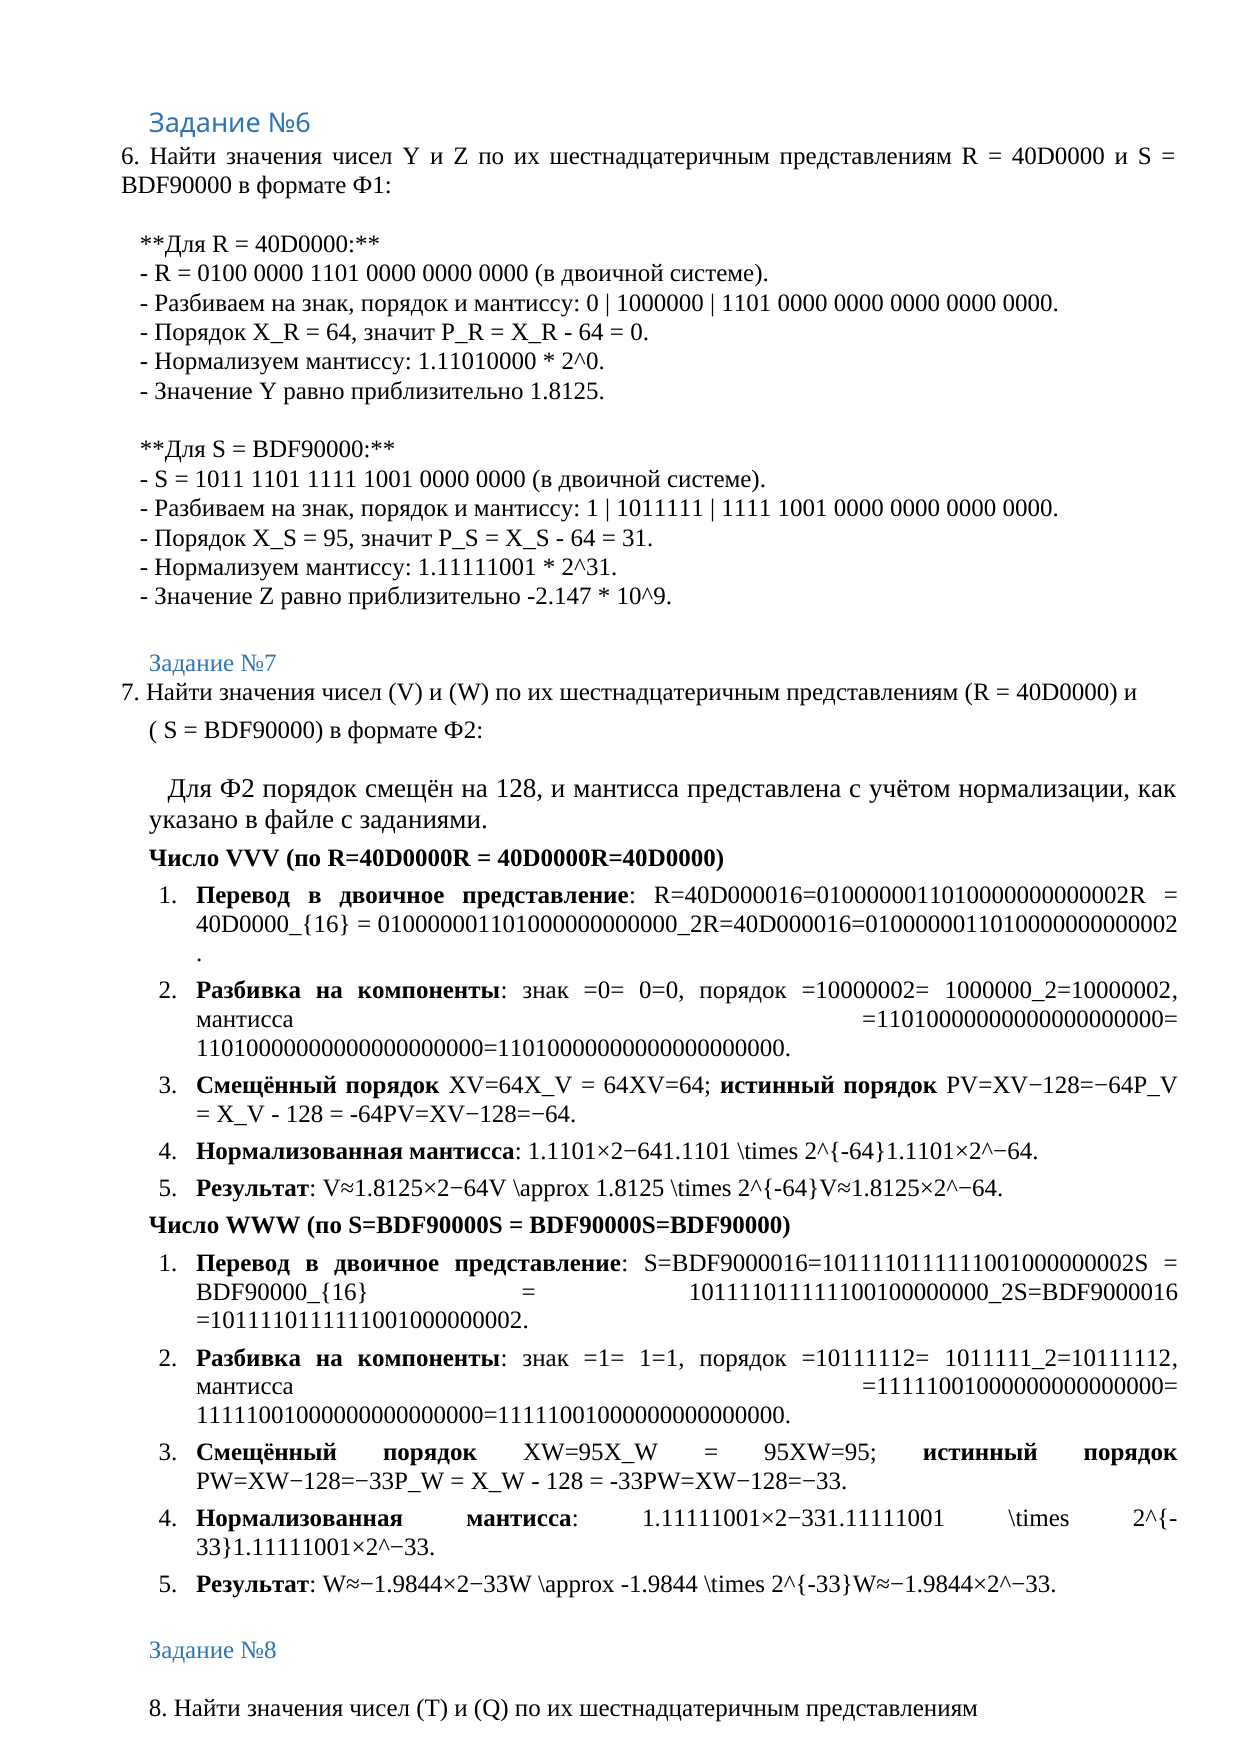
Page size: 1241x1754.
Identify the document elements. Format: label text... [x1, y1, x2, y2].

text 7. Найти значения чисел (V) и (W) по их шестнадцатеричным представлениям (R = 40D0000) и [121, 677, 1178, 706]
text - Порядок X_S = 95, значит P_S = X_S - 64 = 31. [121, 523, 1178, 551]
text **Для S = BDF90000:** [121, 434, 1178, 463]
subtitle Смещённый порядок XW=95X_W = 95XW​=95; истинный порядок PW=XW−128=−33P_W = X_W - 128 = -33PW​=XW​−128=−33. [158, 1437, 1178, 1495]
text - R = 0100 0000 1101 0000 0000 0000 (в двоичной системе). [121, 258, 1178, 287]
subtitle Задание №7 [149, 648, 1178, 677]
text - Разбиваем на знак, порядок и мантиссу: 0 | 1000000 | 1101 0000 0000 0000 0000 0000. [121, 288, 1178, 316]
text - Разбиваем на знак, порядок и мантиссу: 1 | 1011111 | 1111 1001 0000 0000 0000 0000. [121, 493, 1178, 522]
text 6. Найти значения чисел Y и Z по их шестнадцатеричным представлениям R = 40D0000 и S = BDF90000 в формате Ф1: [121, 141, 1178, 199]
text - Нормализуем мантиссу: 1.11010000 * 2^0. [121, 346, 1178, 375]
subtitle ( S = BDF90000) в формате Ф2: Для Ф2 порядок смещён на 128, и мантисса представлена с учётом нормализации, как указано в файле с заданиями. [149, 715, 1178, 834]
text - S = 1011 1101 1111 1001 0000 0000 (в двоичной системе). [121, 464, 1178, 493]
subtitle Число VVV (по R=40D0000R = 40D0000R=40D0000) [149, 843, 1178, 872]
subtitle Смещённый порядок XV=64X_V = 64XV​=64; истинный порядок PV=XV−128=−64P_V = X_V - 128 = -64PV​=XV​−128=−64. [158, 1070, 1178, 1127]
text **Для R = 40D0000:** [121, 229, 1178, 258]
subtitle Нормализованная мантисса: 1.1101×2−641.1101 \times 2^{-64}1.1101×2^−64. [158, 1136, 1178, 1165]
subtitle Результат: V≈1.8125×2−64V \approx 1.8125 \times 2^{-64}V≈1.8125×2^−64. [158, 1173, 1178, 1202]
subtitle Нормализованная мантисса: 1.11111001×2−331.11111001 \times 2^{-33}1.11111001×2^−33. [158, 1503, 1178, 1561]
subtitle Перевод в двоичное представление: S=BDF9000016=1011110111111001000000002S = BDF90000_{16} = 101111011111100100000000_2S=BDF9000016​=1011110111111001000000002​. [158, 1248, 1178, 1334]
text - Порядок X_R = 64, значит P_R = X_R - 64 = 0. [121, 317, 1178, 346]
subtitle Задание №6 [149, 104, 1178, 141]
subtitle Результат: W≈−1.9844×2−33W \approx -1.9844 \times 2^{-33}W≈−1.9844×2^−33. [158, 1569, 1178, 1598]
subtitle Задание №8 8. Найти значения чисел (T) и (Q) по их шестнадцатеричным представлениям [149, 1607, 1178, 1722]
subtitle Число WWW (по S=BDF90000S = BDF90000S=BDF90000) [149, 1211, 1178, 1239]
text - Значение Y равно приблизительно 1.8125. [121, 376, 1178, 404]
text - Значение Z равно приблизительно -2.147 * 10^9. [121, 581, 1178, 610]
subtitle Разбивка на компоненты: знак =0= 0=0, порядок =10000002= 1000000_2=10000002​, мантисса =11010000000000000000000= 11010000000000000000000=11010000000000000000000. [158, 975, 1178, 1061]
subtitle Перевод в двоичное представление: R=40D000016=0100000011010000000000002R = 40D0000_{16} = 010000001101000000000000_2R=40D000016​=0100000011010000000000002​. [158, 880, 1178, 967]
text - Нормализуем мантиссу: 1.11111001 * 2^31. [121, 552, 1178, 581]
subtitle Разбивка на компоненты: знак =1= 1=1, порядок =10111112= 1011111_2=10111112​, мантисса =11111001000000000000000= 11111001000000000000000=11111001000000000000000. [158, 1343, 1178, 1429]
